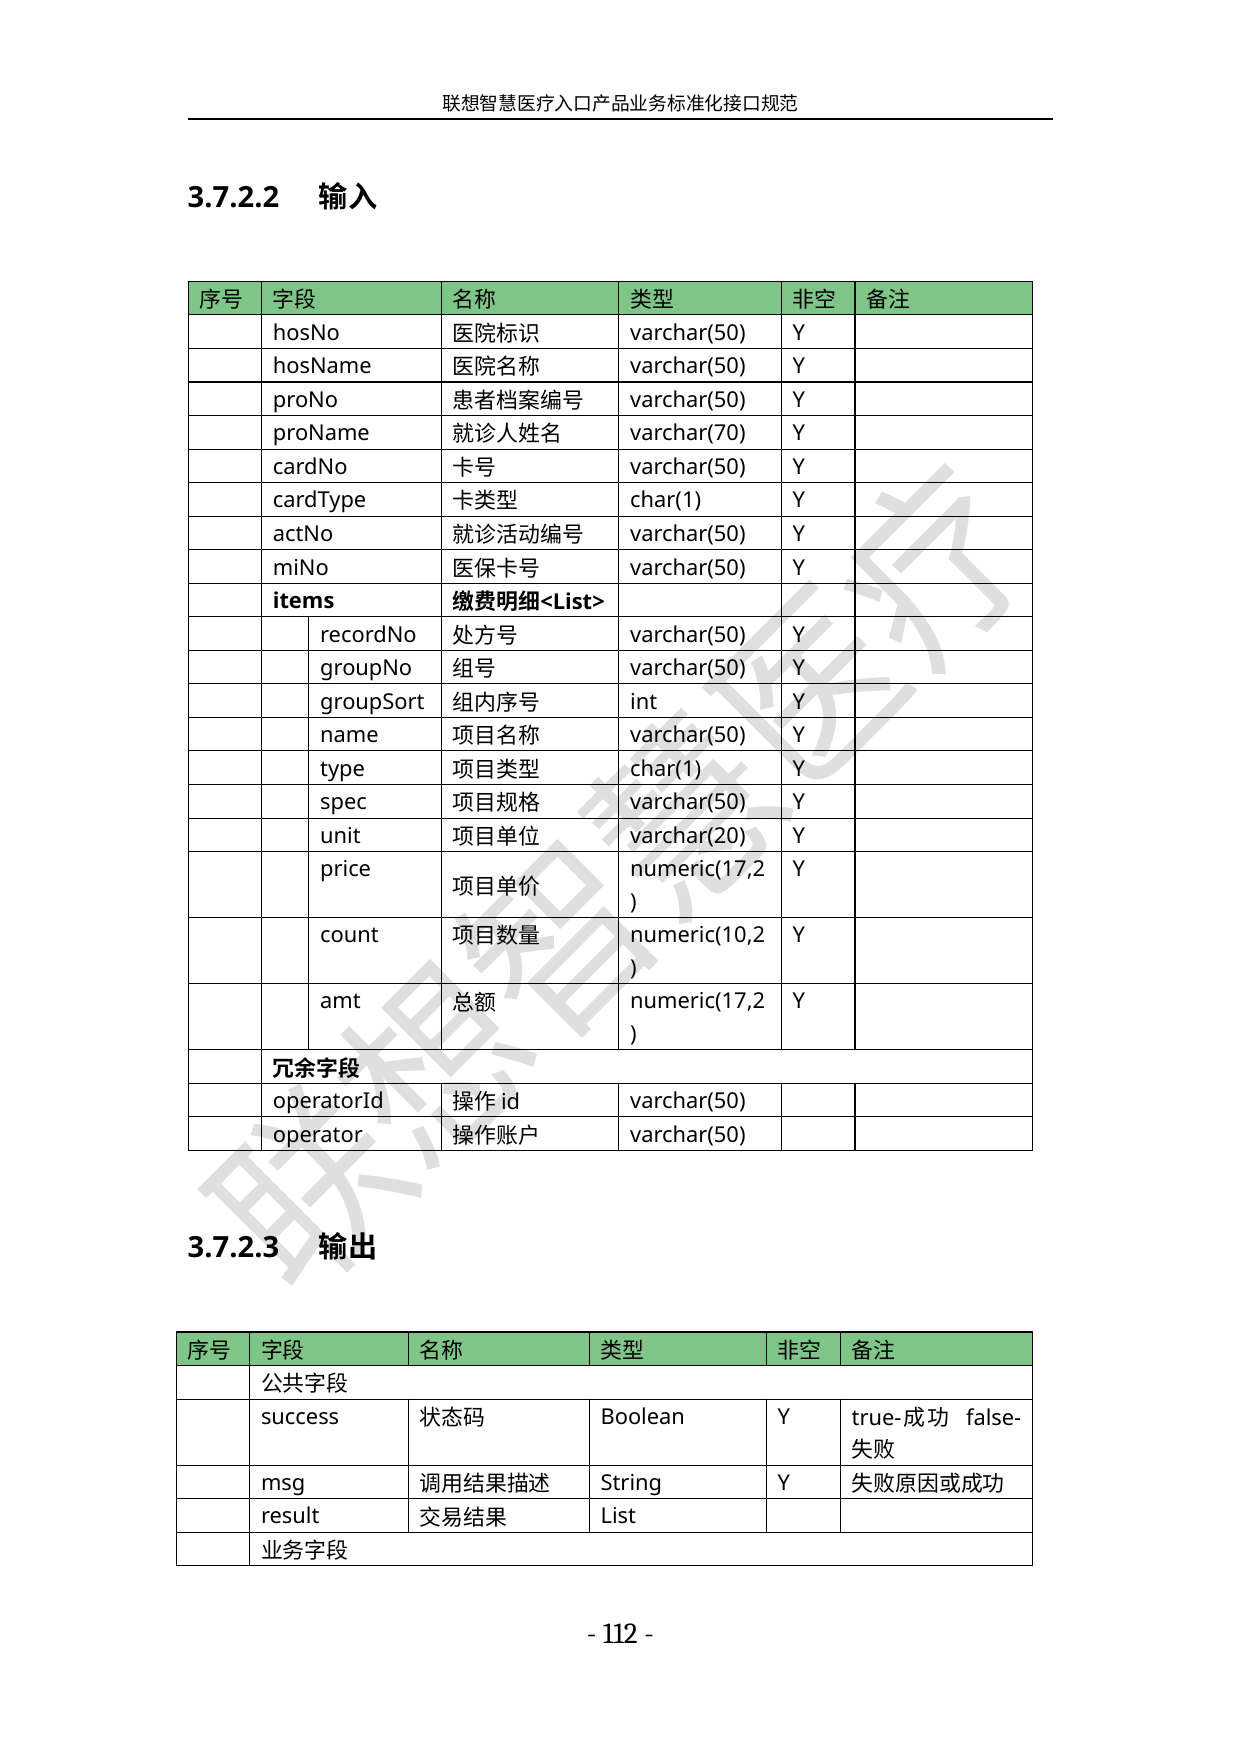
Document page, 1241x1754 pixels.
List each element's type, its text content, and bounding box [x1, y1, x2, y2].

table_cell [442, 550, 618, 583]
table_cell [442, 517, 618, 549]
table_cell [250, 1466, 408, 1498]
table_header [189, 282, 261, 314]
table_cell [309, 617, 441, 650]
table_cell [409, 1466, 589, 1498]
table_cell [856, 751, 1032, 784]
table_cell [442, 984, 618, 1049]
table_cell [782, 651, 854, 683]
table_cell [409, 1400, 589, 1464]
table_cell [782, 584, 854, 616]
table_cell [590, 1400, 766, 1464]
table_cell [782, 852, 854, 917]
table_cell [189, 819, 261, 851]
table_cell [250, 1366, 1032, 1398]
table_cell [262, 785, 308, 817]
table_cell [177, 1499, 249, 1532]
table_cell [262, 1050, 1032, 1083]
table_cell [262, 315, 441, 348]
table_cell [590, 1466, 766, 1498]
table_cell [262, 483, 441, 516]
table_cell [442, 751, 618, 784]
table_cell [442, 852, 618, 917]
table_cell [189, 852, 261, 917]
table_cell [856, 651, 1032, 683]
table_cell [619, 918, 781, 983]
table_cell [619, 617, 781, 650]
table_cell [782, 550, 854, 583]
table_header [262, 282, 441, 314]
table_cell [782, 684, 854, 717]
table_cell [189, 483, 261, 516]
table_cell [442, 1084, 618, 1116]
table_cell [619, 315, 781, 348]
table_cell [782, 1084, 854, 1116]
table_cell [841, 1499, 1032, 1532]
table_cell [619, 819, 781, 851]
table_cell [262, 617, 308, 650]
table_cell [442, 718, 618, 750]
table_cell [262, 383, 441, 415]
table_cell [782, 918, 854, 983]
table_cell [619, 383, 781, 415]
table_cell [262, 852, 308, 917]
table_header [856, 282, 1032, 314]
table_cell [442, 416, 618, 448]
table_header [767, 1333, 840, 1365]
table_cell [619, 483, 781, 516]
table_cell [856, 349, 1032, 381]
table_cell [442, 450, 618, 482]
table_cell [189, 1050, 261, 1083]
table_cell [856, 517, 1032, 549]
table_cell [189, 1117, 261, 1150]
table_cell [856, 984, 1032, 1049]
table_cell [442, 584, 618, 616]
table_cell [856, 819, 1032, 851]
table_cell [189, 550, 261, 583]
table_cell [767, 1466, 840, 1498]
subtitle 输入 [187, 162, 1053, 227]
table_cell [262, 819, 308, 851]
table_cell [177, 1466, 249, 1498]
subtitle 输出 [187, 1212, 1053, 1277]
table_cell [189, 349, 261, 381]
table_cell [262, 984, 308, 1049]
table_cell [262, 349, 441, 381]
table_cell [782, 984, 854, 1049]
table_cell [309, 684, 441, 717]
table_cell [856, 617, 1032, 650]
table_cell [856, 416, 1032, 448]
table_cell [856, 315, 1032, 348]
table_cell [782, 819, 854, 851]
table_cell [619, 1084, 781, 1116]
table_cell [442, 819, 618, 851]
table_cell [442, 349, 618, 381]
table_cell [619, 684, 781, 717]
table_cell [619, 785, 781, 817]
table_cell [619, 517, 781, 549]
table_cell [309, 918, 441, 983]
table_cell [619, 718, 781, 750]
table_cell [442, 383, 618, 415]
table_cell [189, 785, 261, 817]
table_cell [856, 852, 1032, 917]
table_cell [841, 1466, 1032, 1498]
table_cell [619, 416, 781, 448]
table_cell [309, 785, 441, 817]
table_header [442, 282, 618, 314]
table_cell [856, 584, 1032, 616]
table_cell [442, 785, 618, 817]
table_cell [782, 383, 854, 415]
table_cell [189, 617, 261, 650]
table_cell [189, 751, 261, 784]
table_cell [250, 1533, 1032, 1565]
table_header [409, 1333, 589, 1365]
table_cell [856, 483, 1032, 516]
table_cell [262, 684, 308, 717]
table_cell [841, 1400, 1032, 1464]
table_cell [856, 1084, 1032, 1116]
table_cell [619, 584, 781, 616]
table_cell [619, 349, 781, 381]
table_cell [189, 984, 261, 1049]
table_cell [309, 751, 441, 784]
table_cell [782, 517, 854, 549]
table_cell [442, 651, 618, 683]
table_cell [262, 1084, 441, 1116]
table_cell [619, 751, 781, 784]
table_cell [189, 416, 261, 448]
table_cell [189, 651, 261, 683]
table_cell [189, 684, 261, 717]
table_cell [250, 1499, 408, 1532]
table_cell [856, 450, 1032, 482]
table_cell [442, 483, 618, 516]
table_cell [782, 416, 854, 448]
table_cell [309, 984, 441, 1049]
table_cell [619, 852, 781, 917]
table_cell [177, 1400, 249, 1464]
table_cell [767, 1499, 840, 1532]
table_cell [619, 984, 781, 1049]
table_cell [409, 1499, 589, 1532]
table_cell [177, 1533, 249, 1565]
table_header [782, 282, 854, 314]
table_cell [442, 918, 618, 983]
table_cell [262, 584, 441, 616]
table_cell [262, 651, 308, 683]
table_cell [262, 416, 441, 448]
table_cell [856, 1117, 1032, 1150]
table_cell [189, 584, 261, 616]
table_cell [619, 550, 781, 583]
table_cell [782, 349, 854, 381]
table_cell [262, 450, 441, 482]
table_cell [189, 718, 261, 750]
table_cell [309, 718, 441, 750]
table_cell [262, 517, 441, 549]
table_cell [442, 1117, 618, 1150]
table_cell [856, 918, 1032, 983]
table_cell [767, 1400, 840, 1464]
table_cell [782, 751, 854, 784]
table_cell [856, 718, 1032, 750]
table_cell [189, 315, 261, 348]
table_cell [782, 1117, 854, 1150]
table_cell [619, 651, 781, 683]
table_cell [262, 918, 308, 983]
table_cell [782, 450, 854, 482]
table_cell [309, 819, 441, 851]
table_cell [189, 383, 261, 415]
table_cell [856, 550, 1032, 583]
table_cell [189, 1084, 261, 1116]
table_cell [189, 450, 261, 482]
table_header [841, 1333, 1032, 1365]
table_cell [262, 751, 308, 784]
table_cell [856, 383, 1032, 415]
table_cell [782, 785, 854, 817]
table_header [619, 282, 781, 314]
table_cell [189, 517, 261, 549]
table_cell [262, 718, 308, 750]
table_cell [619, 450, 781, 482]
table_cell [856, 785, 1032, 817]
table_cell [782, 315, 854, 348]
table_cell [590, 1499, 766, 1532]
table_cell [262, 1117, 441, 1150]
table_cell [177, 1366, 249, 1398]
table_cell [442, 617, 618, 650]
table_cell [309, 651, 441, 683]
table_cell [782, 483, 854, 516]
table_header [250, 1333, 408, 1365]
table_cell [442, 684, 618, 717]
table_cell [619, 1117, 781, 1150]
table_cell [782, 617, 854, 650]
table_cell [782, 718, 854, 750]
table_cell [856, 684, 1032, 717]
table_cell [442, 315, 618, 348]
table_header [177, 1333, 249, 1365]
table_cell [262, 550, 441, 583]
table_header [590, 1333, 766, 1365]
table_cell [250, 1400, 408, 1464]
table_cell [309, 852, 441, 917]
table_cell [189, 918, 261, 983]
